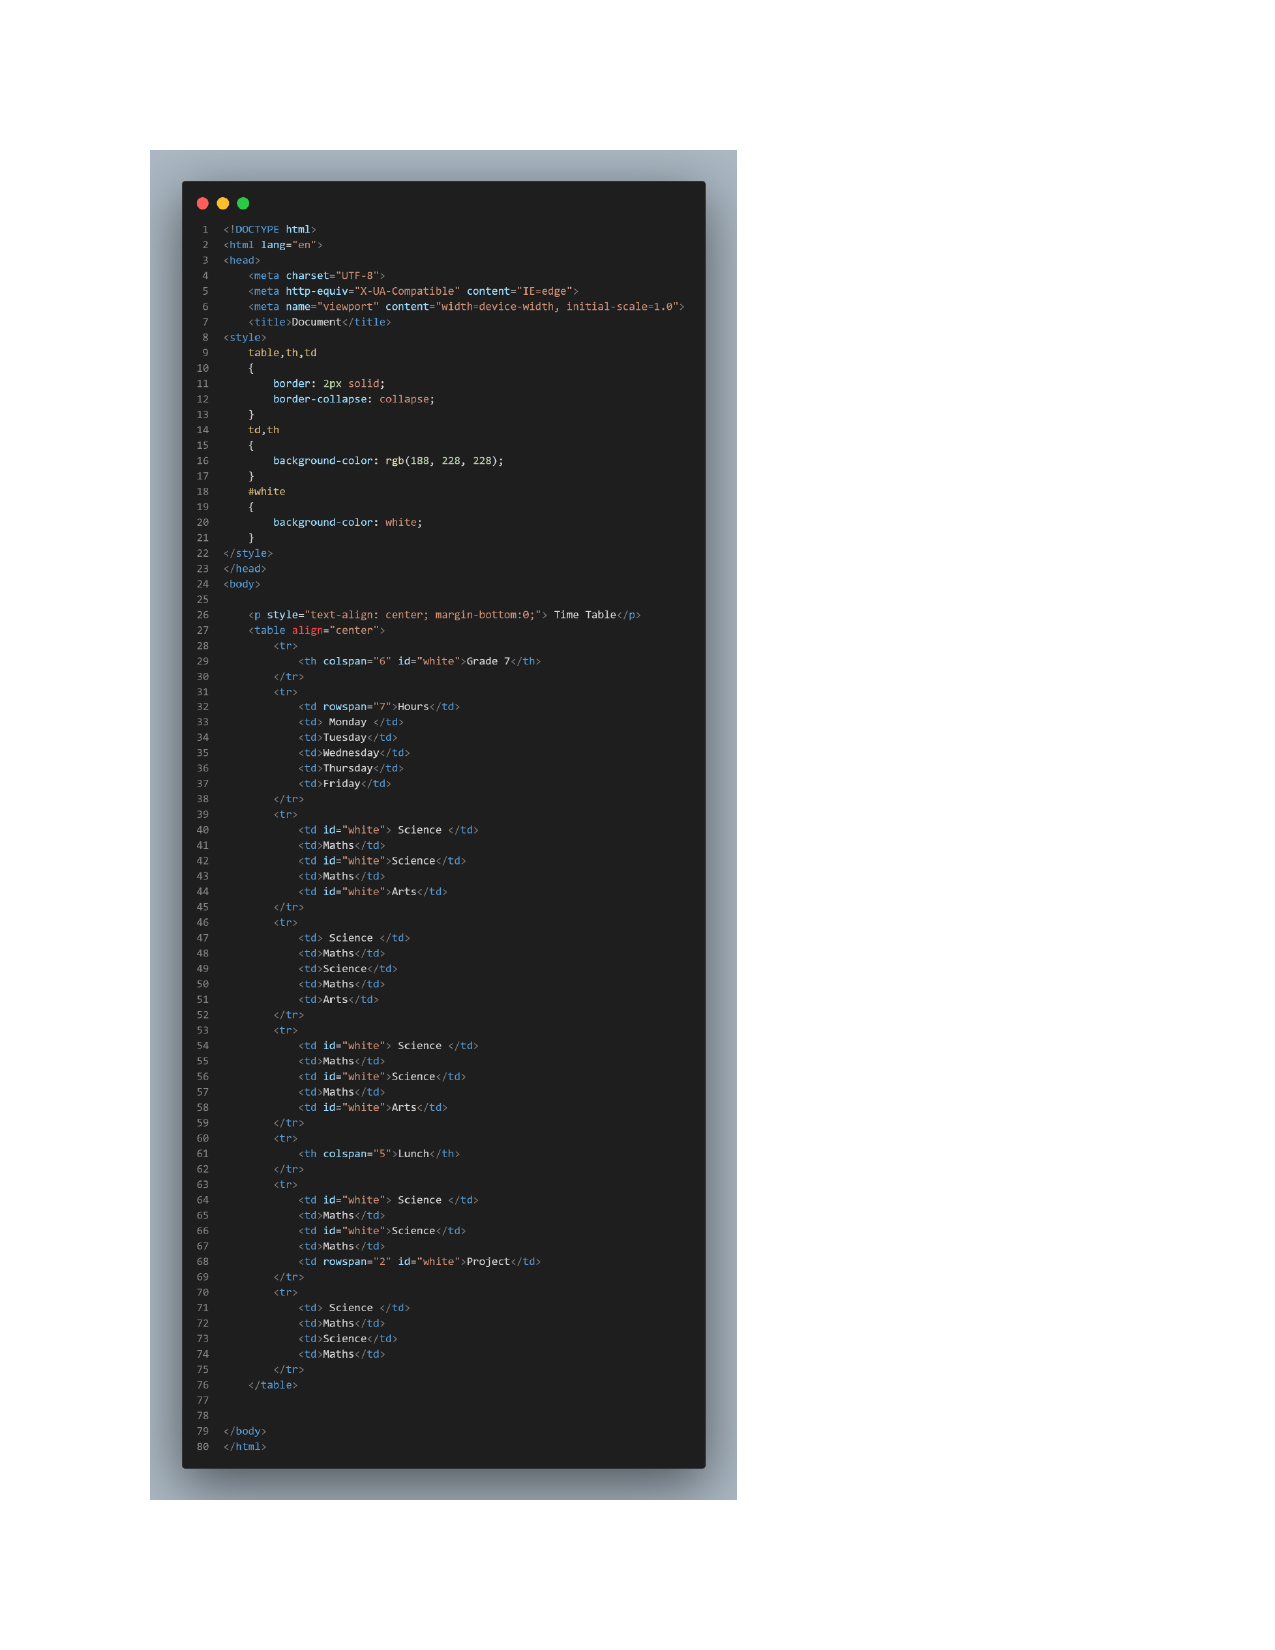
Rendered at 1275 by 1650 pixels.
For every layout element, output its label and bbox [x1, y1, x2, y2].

picture [150, 150, 737, 1500]
